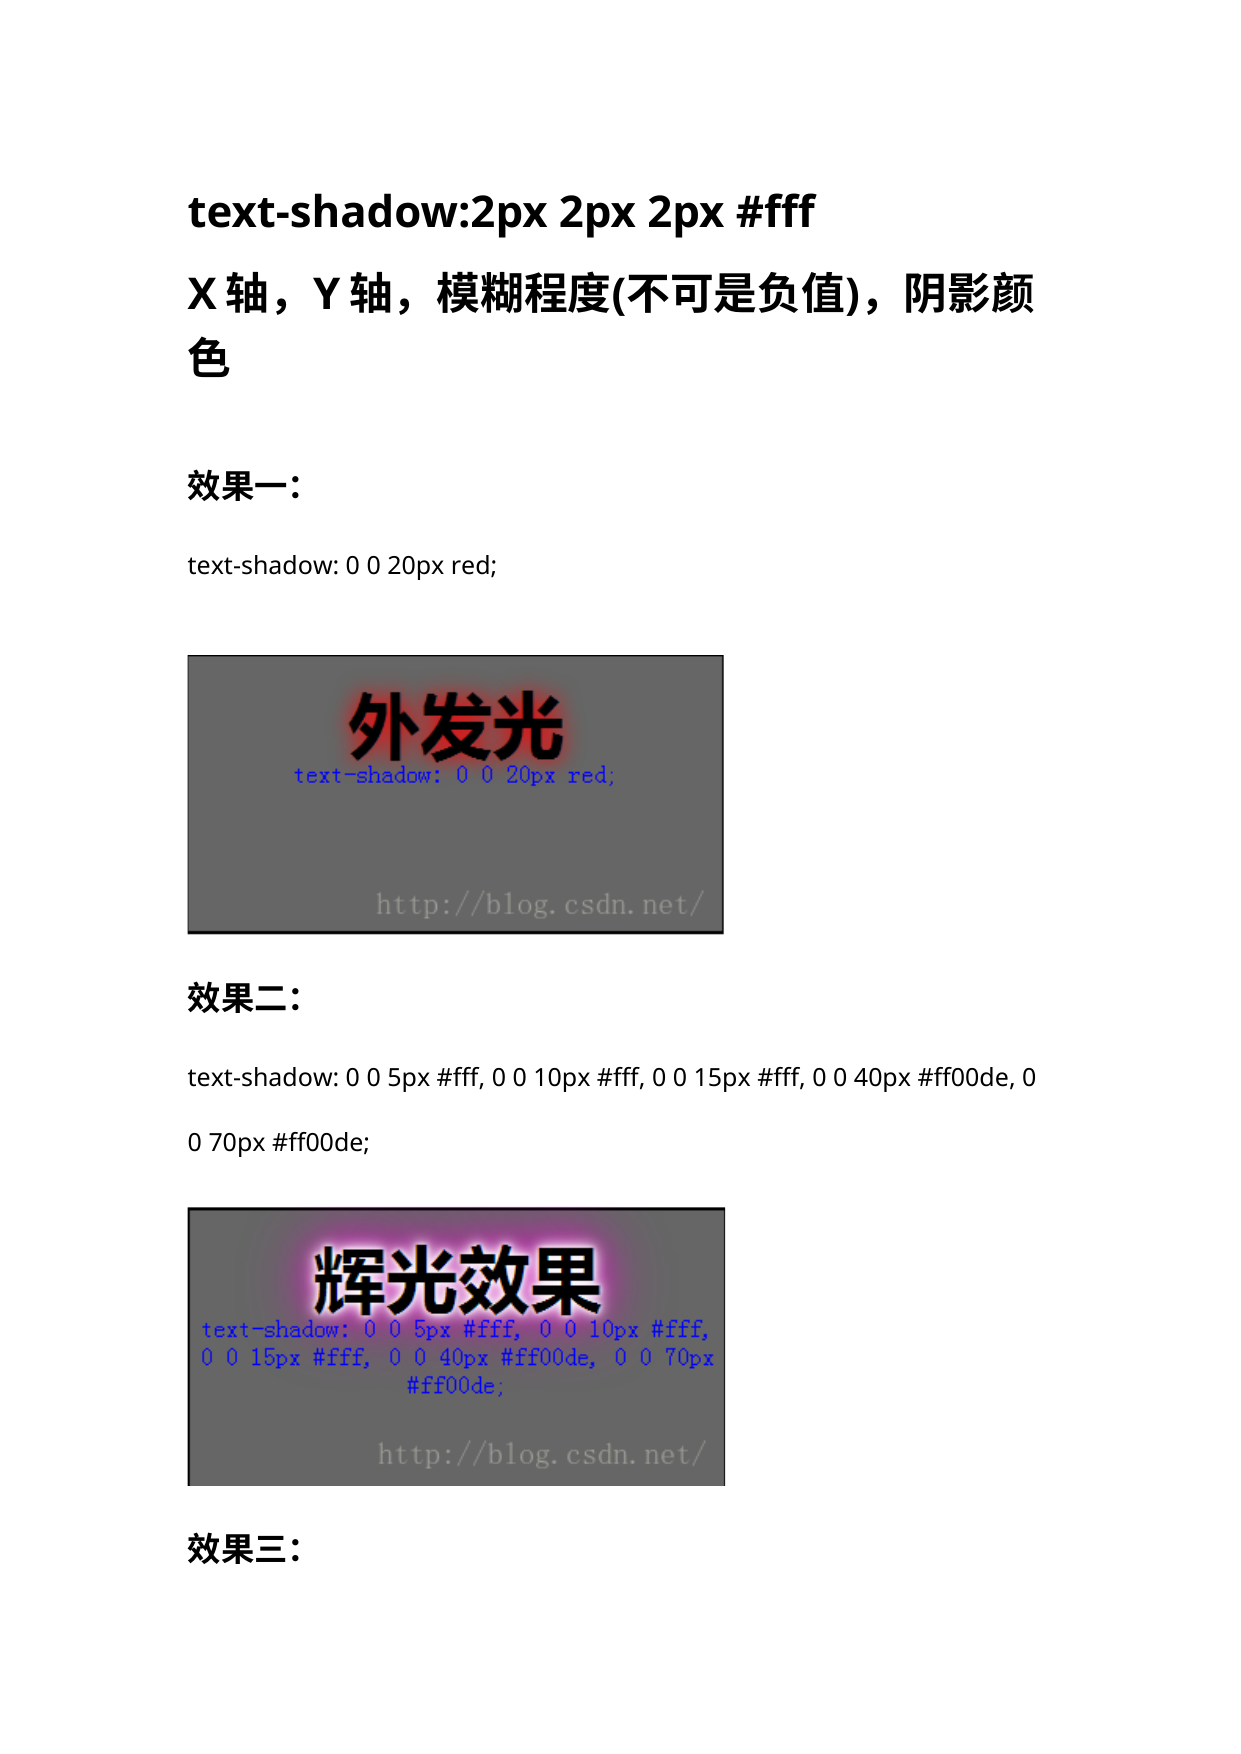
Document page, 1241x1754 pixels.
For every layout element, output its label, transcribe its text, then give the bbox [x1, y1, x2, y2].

picture [187, 1206, 725, 1486]
text text-shadow: 0 0 5px #fff, 0 0 10px #fff, 0 0 15px #fff, 0 0 40px #ff00de, 0 0 70px #ff00de; [187, 1044, 1053, 1174]
text 效果一： [187, 452, 1053, 517]
text 效果二： [187, 963, 1053, 1028]
text 效果三： [187, 1514, 1053, 1579]
picture [187, 655, 724, 936]
text X轴，Y轴，模糊程度(不可是负值)，阴影颜色 [187, 258, 1053, 388]
text text-shadow:2px 2px 2px #fff [187, 178, 1053, 243]
text text-shadow: 0 0 20px red; [187, 533, 1053, 598]
